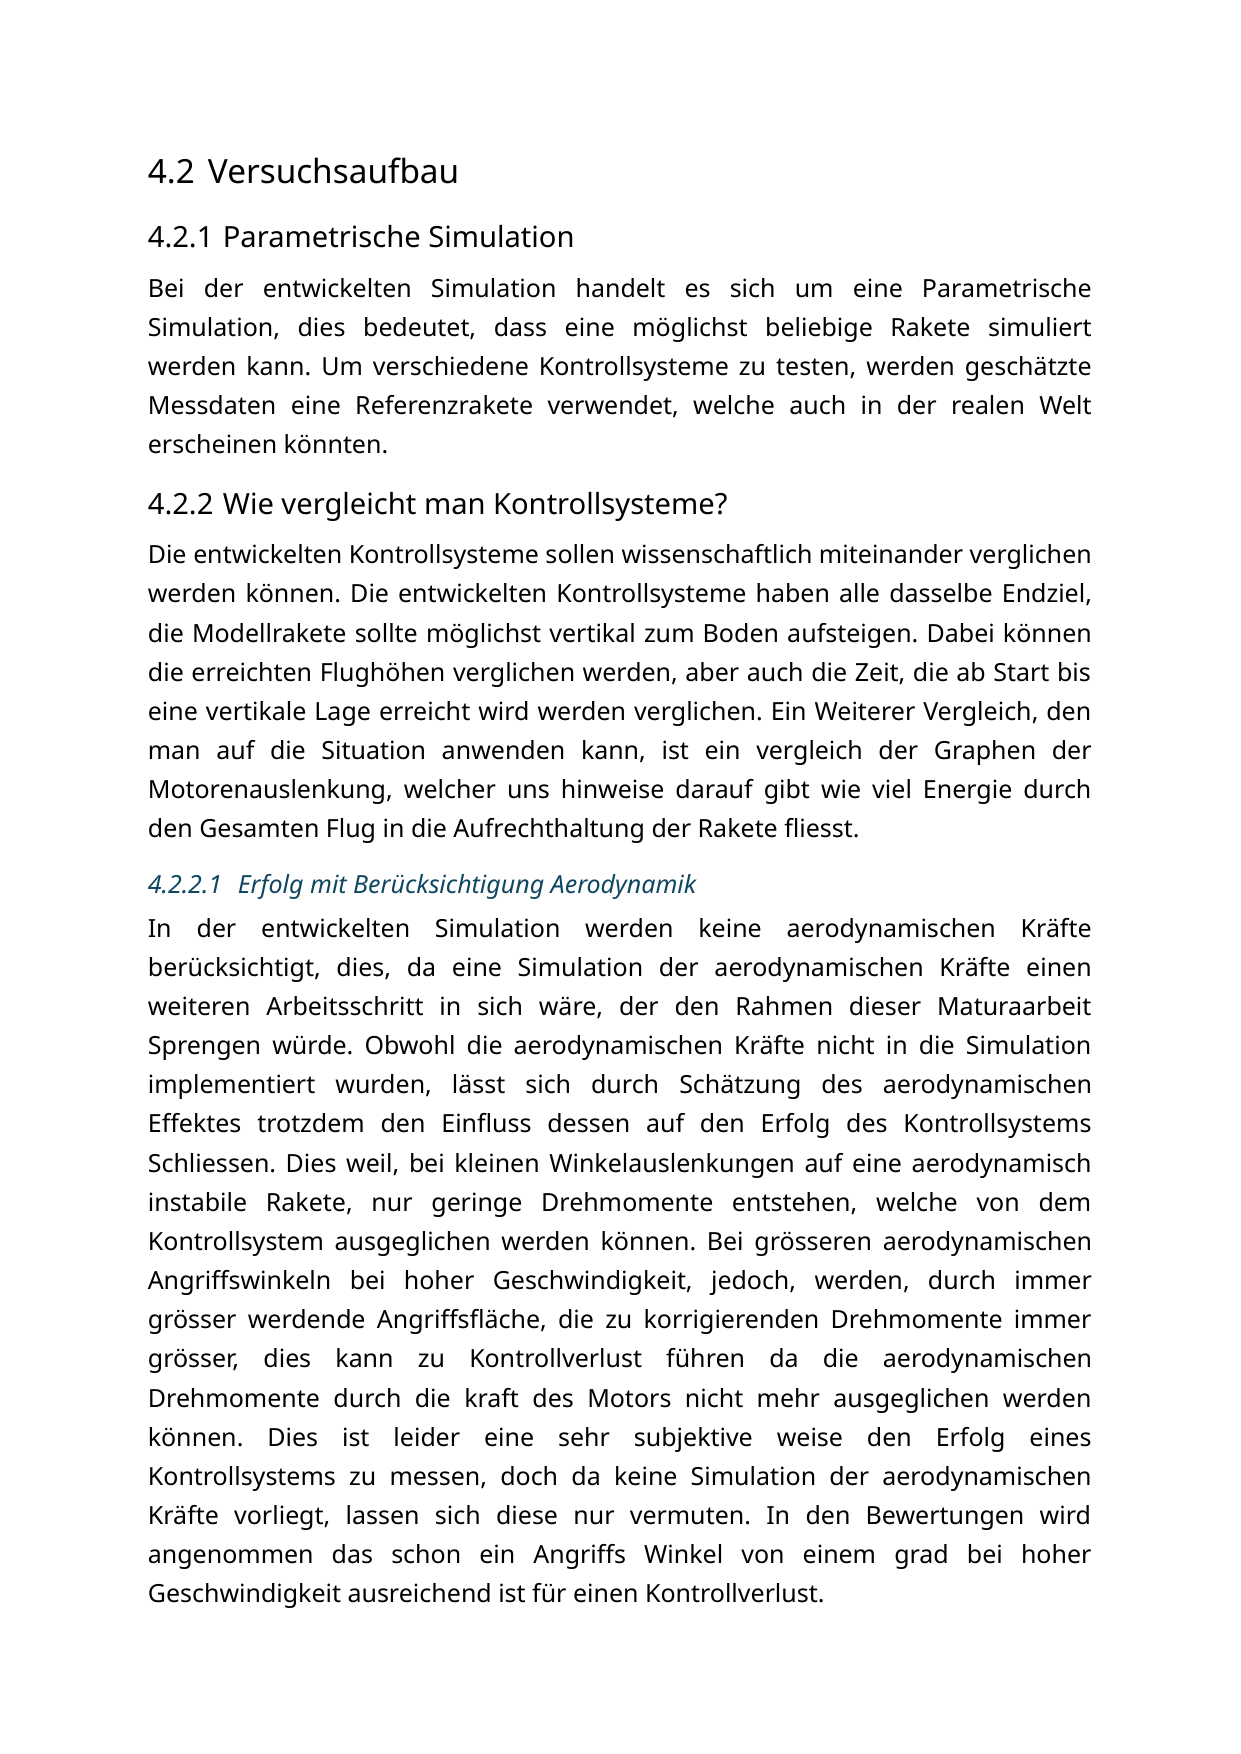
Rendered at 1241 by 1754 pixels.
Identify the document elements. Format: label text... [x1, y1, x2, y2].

subtitle Parametrische Simulation [148, 216, 1093, 256]
subtitle Wie vergleicht man Kontrollsysteme? [148, 483, 1093, 523]
text Bei der entwickelten Simulation handelt es sich um eine Parametrische Simulation, dies bedeutet, dass eine möglichst beliebige Rakete simuliert werden kann. Um verschiedene Kontrollsysteme zu testen, werden geschätzte Messdaten eine Referenzrakete verwendet, welche auch in der realen Welt erscheinen könnten. [148, 270, 1093, 461]
subtitle Erfolg mit Berücksichtigung Aerodynamik [148, 867, 1093, 901]
subtitle Versuchsaufbau [148, 148, 1093, 193]
text Die entwickelten Kontrollsysteme sollen wissenschaftlich miteinander verglichen werden können. Die entwickelten Kontrollsysteme haben alle dasselbe Endziel, die Modellrakete sollte möglichst vertikal zum Boden aufsteigen. Dabei können die erreichten Flughöhen verglichen werden, aber auch die Zeit, die ab Start bis eine vertikale Lage erreicht wird werden verglichen. Ein Weiterer Vergleich, den man auf die Situation anwenden kann, ist ein vergleich der Graphen der Motorenauslenkung, welcher uns hinweise darauf gibt wie viel Energie durch den Gesamten Flug in die Aufrechthaltung der Rakete fliesst. [148, 537, 1093, 845]
text In der entwickelten Simulation werden keine aerodynamischen Kräfte berücksichtigt, dies, da eine Simulation der aerodynamischen Kräfte einen weiteren Arbeitsschritt in sich wäre, der den Rahmen dieser Maturaarbeit Sprengen würde. Obwohl die aerodynamischen Kräfte nicht in die Simulation implementiert wurden, lässt sich durch Schätzung des aerodynamischen Effektes trotzdem den Einfluss dessen auf den Erfolg des Kontrollsystems Schliessen. Dies weil, bei kleinen Winkelauslenkungen auf eine aerodynamisch instabile Rakete, nur geringe Drehmomente entstehen, welche von dem Kontrollsystem ausgeglichen werden können. Bei grösseren aerodynamischen Angriffswinkeln bei hoher Geschwindigkeit, jedoch, werden, durch immer grösser werdende Angriffsfläche, die zu korrigierenden Drehmomente immer grösser, dies kann zu Kontrollverlust führen da die aerodynamischen Drehmomente durch die kraft des Motors nicht mehr ausgeglichen werden können. Dies ist leider eine sehr subjektive weise den Erfolg eines Kontrollsystems zu messen, doch da keine Simulation der aerodynamischen Kräfte vorliegt, lassen sich diese nur vermuten. In den Bewertungen wird angenommen das schon ein Angriffs Winkel von einem grad bei hoher Geschwindigkeit ausreichend ist für einen Kontrollverlust. [148, 910, 1093, 1610]
